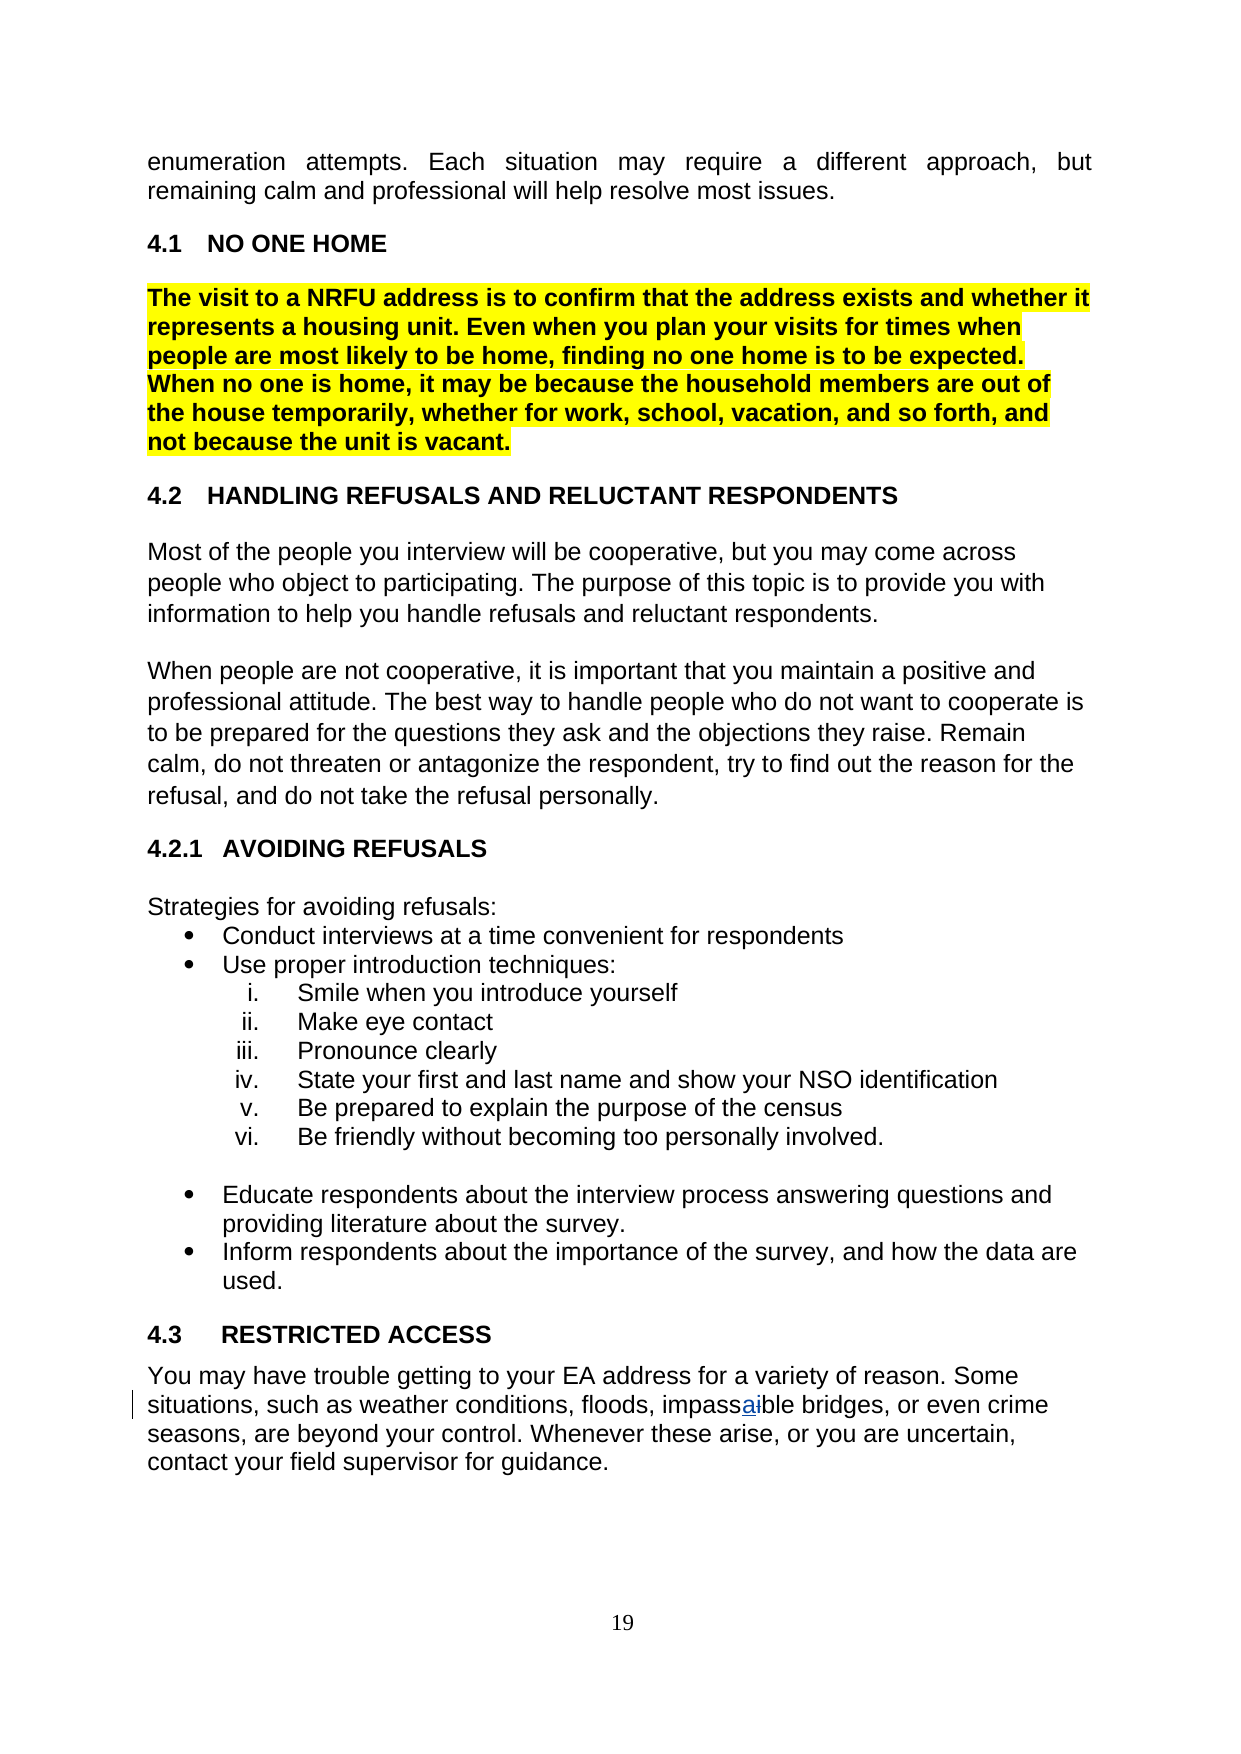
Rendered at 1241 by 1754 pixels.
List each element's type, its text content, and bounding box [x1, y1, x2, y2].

subtitle HANDLING REFUSALS AND RELUCTANT RESPONDENTS [147, 481, 1093, 509]
list Be prepared to explain the purpose of the census [259, 1093, 1093, 1122]
list Pronounce clearly [259, 1036, 1093, 1065]
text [147, 147, 1093, 204]
subtitle AVOIDING REFUSALS [147, 834, 1093, 863]
text The visit to a NRFU address is to confirm that the address exists and whether it represents a housing unit. Even when you plan your visits for times when people are most likely to be home, finding no one home is to be expected. When no one is home, it may be because the household members are out of the house temporarily, whether for work, school, vacation, and so forth, and not because the unit is vacant. [147, 283, 1093, 456]
text You may have trouble getting to your EA address for a variety of reason. Some situations, such as weather conditions, floods, impassble bridges, or even crime seasons, are beyond your control. Whenever these arise, or you are uncertain, contact your field supervisor for guidance. [147, 1361, 1093, 1476]
list Smile when you introduce yourself [259, 978, 1093, 1007]
list Conduct interviews at a time convenient for respondents [184, 921, 1093, 949]
list Use proper introduction techniques: [184, 949, 1093, 978]
subtitle RESTRICTED ACCESS [147, 1320, 1093, 1349]
list Inform respondents about the importance of the survey, and how the data are used. [184, 1237, 1093, 1295]
list Educate respondents about the interview process answering questions and providing literature about the survey. [184, 1180, 1093, 1237]
subtitle NO ONE HOME [147, 229, 1093, 258]
text Strategies for avoiding refusals: [147, 892, 1093, 921]
list Make eye contact [259, 1007, 1093, 1036]
text Most of the people you interview will be cooperative, but you may come across people who object to participating. The purpose of this topic is to provide you with information to help you handle refusals and reluctant respondents. [147, 534, 1093, 628]
list Be friendly without becoming too personally involved. [259, 1122, 1093, 1151]
list State your first and last name and show your NSO identification [259, 1065, 1093, 1093]
text When people are not cooperative, it is important that you maintain a positive and professional attitude. The best way to handle people who do not want to cooperate is to be prepared for the questions they ask and the objections they raise. Remain calm, do not threaten or antagonize the respondent, try to find out the reason for the refusal, and do not take the refusal personally. [147, 653, 1093, 809]
